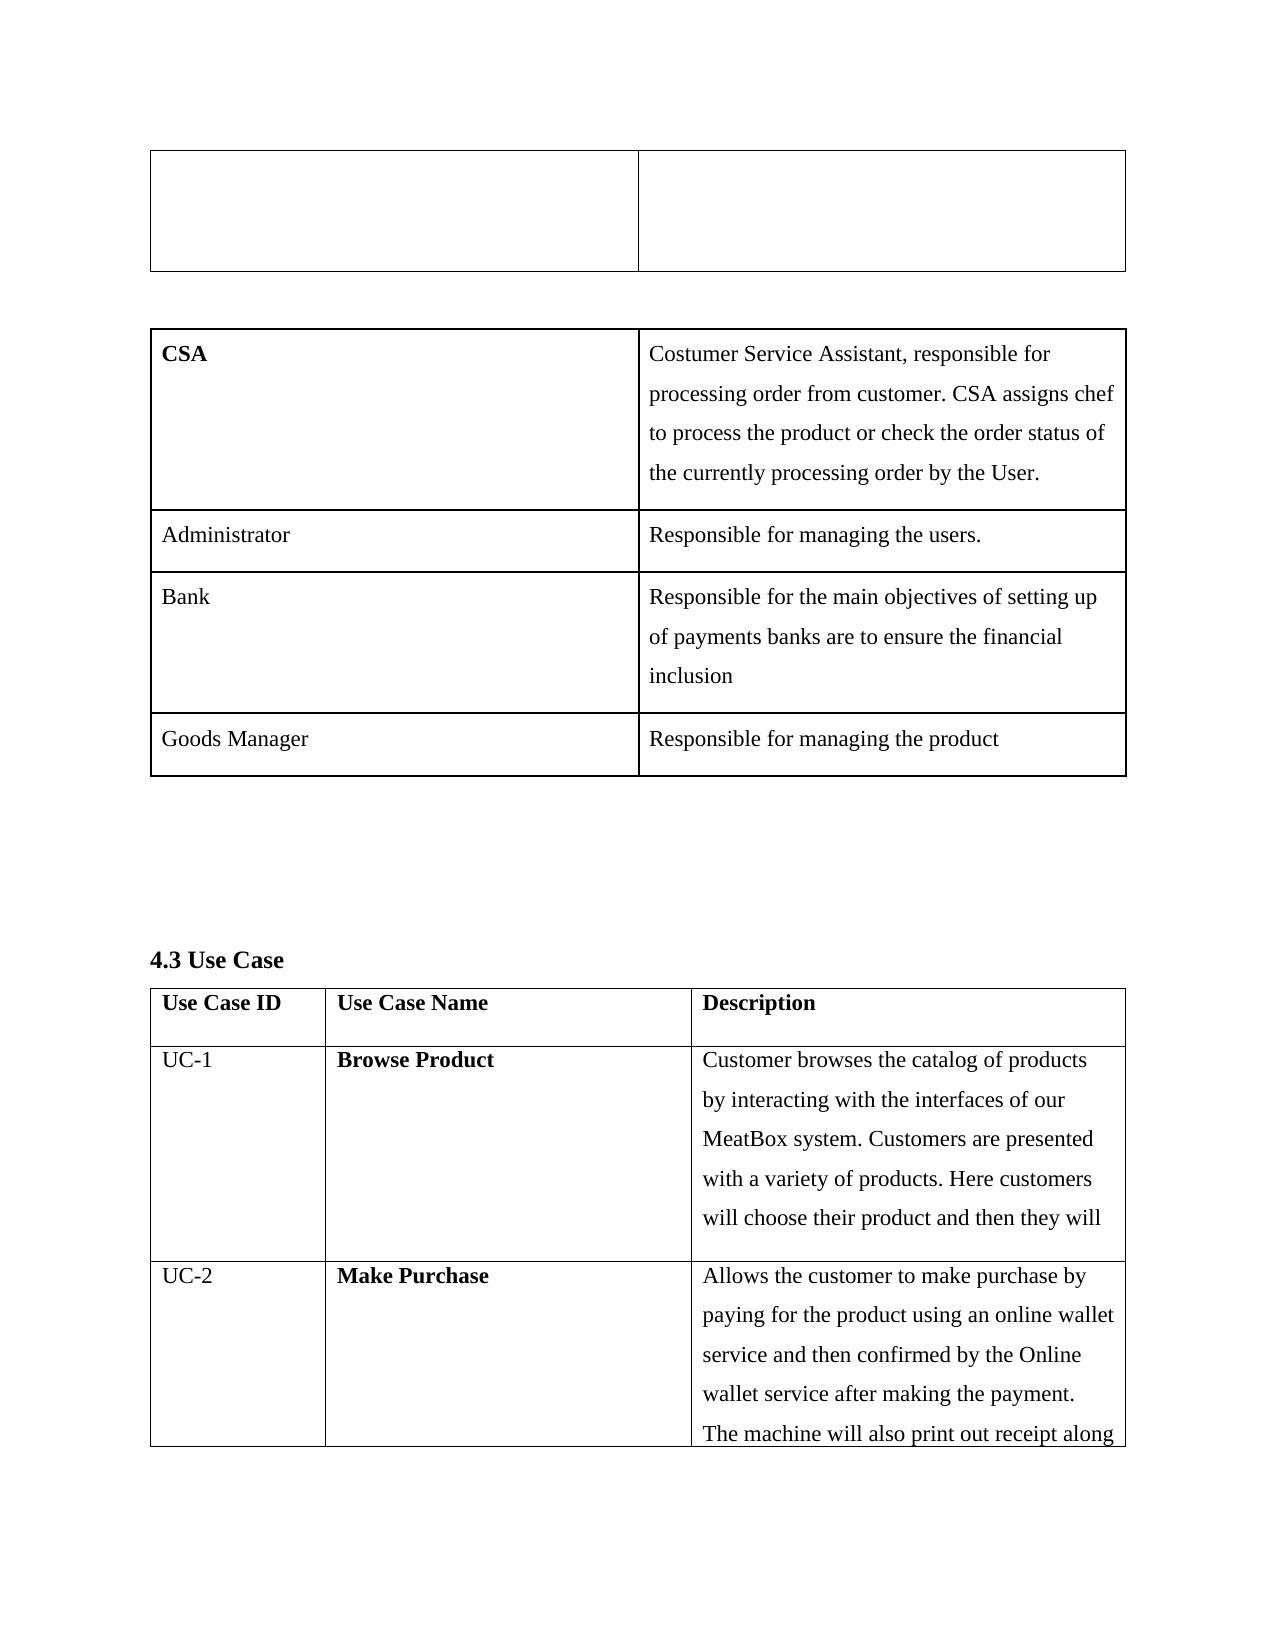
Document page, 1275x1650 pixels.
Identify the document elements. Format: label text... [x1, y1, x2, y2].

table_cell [692, 1262, 1125, 1446]
table_header Description [692, 989, 1125, 1046]
table_cell Administrator [152, 511, 638, 571]
table_cell Responsible for managing the users. [640, 511, 1125, 571]
table_cell UC-2 [151, 1262, 325, 1446]
table_cell Make Purchase [326, 1262, 691, 1446]
table_cell Customer browses the catalog of products by interacting with the interfaces of our MeatBox system. Customers are presented with a variety of products. Here customers will choose their product and then they will [692, 1047, 1125, 1261]
table_header Costumer Service Assistant, responsible for processing order from customer. CSA assigns chef to process the product or check the order status of the currently processing order by the User. [640, 330, 1125, 508]
table_cell UC-1 [151, 1047, 325, 1261]
subtitle 4.3 Use Case [150, 945, 1125, 974]
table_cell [151, 151, 638, 271]
table_cell Browse Product [326, 1047, 691, 1261]
table_header CSA [152, 330, 638, 508]
table_header Use Case Name [326, 989, 691, 1046]
table_cell Responsible for the main objectives of setting up of payments banks are to ensure the financial inclusion [640, 573, 1125, 712]
table_header Use Case ID [151, 989, 325, 1046]
table_cell Goods Manager [152, 714, 638, 775]
table_cell Responsible for managing the product [640, 714, 1125, 775]
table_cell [639, 151, 1125, 271]
table_cell Bank [152, 573, 638, 712]
